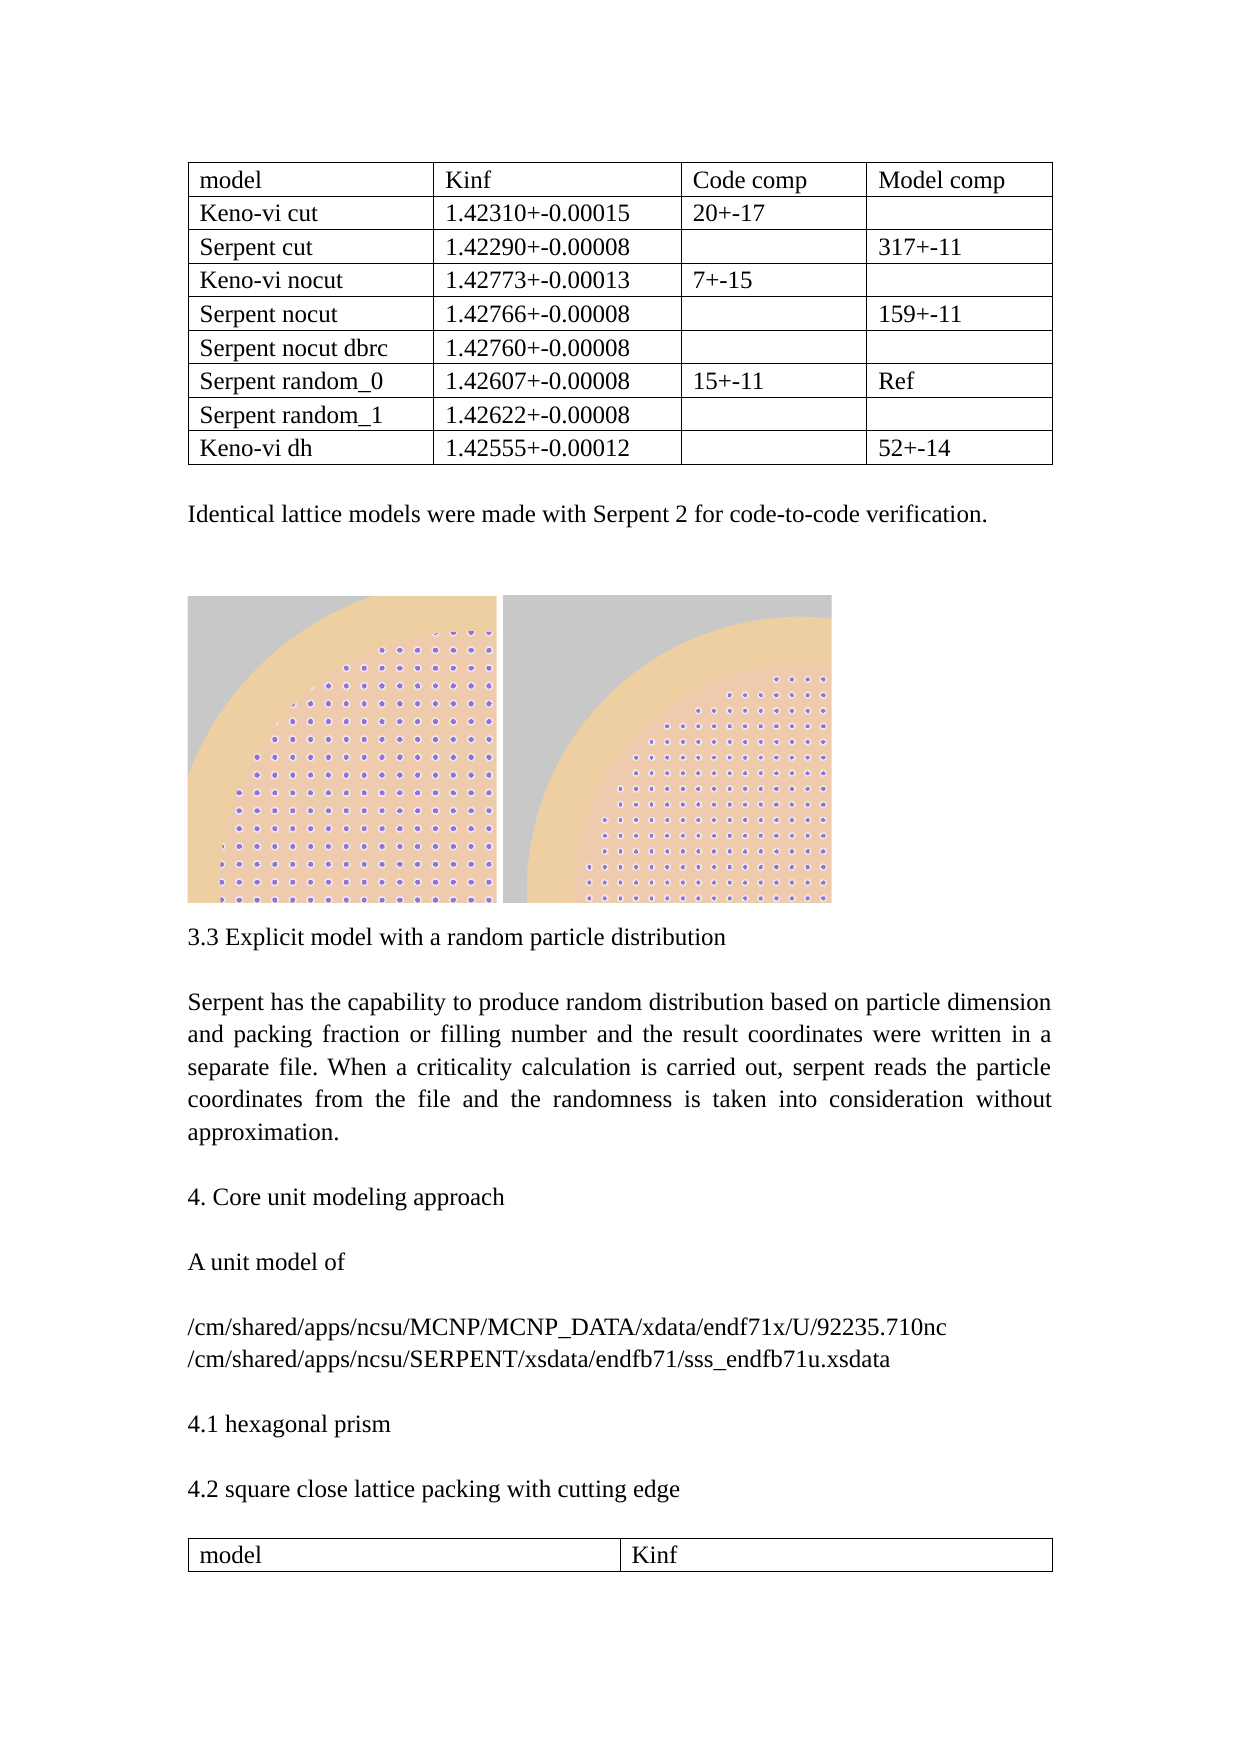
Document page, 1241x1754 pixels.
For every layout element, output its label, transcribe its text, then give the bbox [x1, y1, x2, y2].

text Identical lattice models were made with Serpent 2 for code-to-code verification. [187, 497, 1053, 530]
table_cell 1.42766+-0.00008 [434, 297, 681, 330]
text A unit model of [187, 1245, 1053, 1277]
table_cell Keno-vi dh [189, 431, 433, 464]
text /cm/shared/apps/ncsu/SERPENT/xsdata/endfb71/sss_endfb71u.xsdata [187, 1342, 1053, 1375]
table_cell Serpent random_1 [189, 398, 433, 430]
table_cell [682, 297, 866, 330]
table_header Kinf [621, 1539, 1052, 1571]
table_cell 1.42760+-0.00008 [434, 331, 681, 363]
table_header Kinf [434, 163, 681, 196]
text 4.1 hexagonal prism [187, 1407, 1053, 1440]
text 4. Core unit modeling approach [187, 1180, 1053, 1212]
table_cell [682, 398, 866, 430]
table_header Model comp [867, 163, 1052, 196]
table_header model [189, 1539, 620, 1571]
table_cell Serpent random_0 [189, 364, 433, 397]
table_cell 159+-11 [867, 297, 1052, 330]
table_cell 1.42310+-0.00015 [434, 197, 681, 229]
table_cell 1.42622+-0.00008 [434, 398, 681, 430]
table_cell 1.42607+-0.00008 [434, 364, 681, 397]
table_cell [867, 398, 1052, 430]
table_cell [867, 331, 1052, 363]
table_header Code comp [682, 163, 866, 196]
table_cell Serpent cut [189, 230, 433, 263]
table_cell 52+-14 [867, 431, 1052, 464]
table_cell Serpent nocut [189, 297, 433, 330]
picture [187, 595, 497, 903]
table_cell 1.42555+-0.00012 [434, 431, 681, 464]
table_cell 15+-11 [682, 364, 866, 397]
table_cell 7+-15 [682, 264, 866, 296]
table_cell [682, 431, 866, 464]
table_cell 20+-17 [682, 197, 866, 229]
table_cell 317+-11 [867, 230, 1052, 263]
text /cm/shared/apps/ncsu/MCNP/MCNP_DATA/xdata/endf71x/U/92235.710nc [187, 1310, 1053, 1342]
picture [503, 595, 832, 903]
text 4.2 square close lattice packing with cutting edge [187, 1472, 1053, 1505]
table_cell [682, 331, 866, 363]
table_cell Serpent nocut dbrc [189, 331, 433, 363]
table_cell Keno-vi nocut [189, 264, 433, 296]
table_cell Keno-vi cut [189, 197, 433, 229]
table_cell 1.42290+-0.00008 [434, 230, 681, 263]
table_header model [189, 163, 433, 196]
text Serpent has the capability to produce random distribution based on particle dimension and packing fraction or filling number and the result coordinates were written in a separate file. When a criticality calculation is carried out, serpent reads the particle coordinates from the file and the randomness is taken into consideration without approximation. [187, 985, 1053, 1147]
table_cell Ref [867, 364, 1052, 397]
text 3.3 Explicit model with a random particle distribution [187, 920, 1053, 952]
table_cell [867, 264, 1052, 296]
table_cell [867, 197, 1052, 229]
table_cell 1.42773+-0.00013 [434, 264, 681, 296]
table_cell [682, 230, 866, 263]
